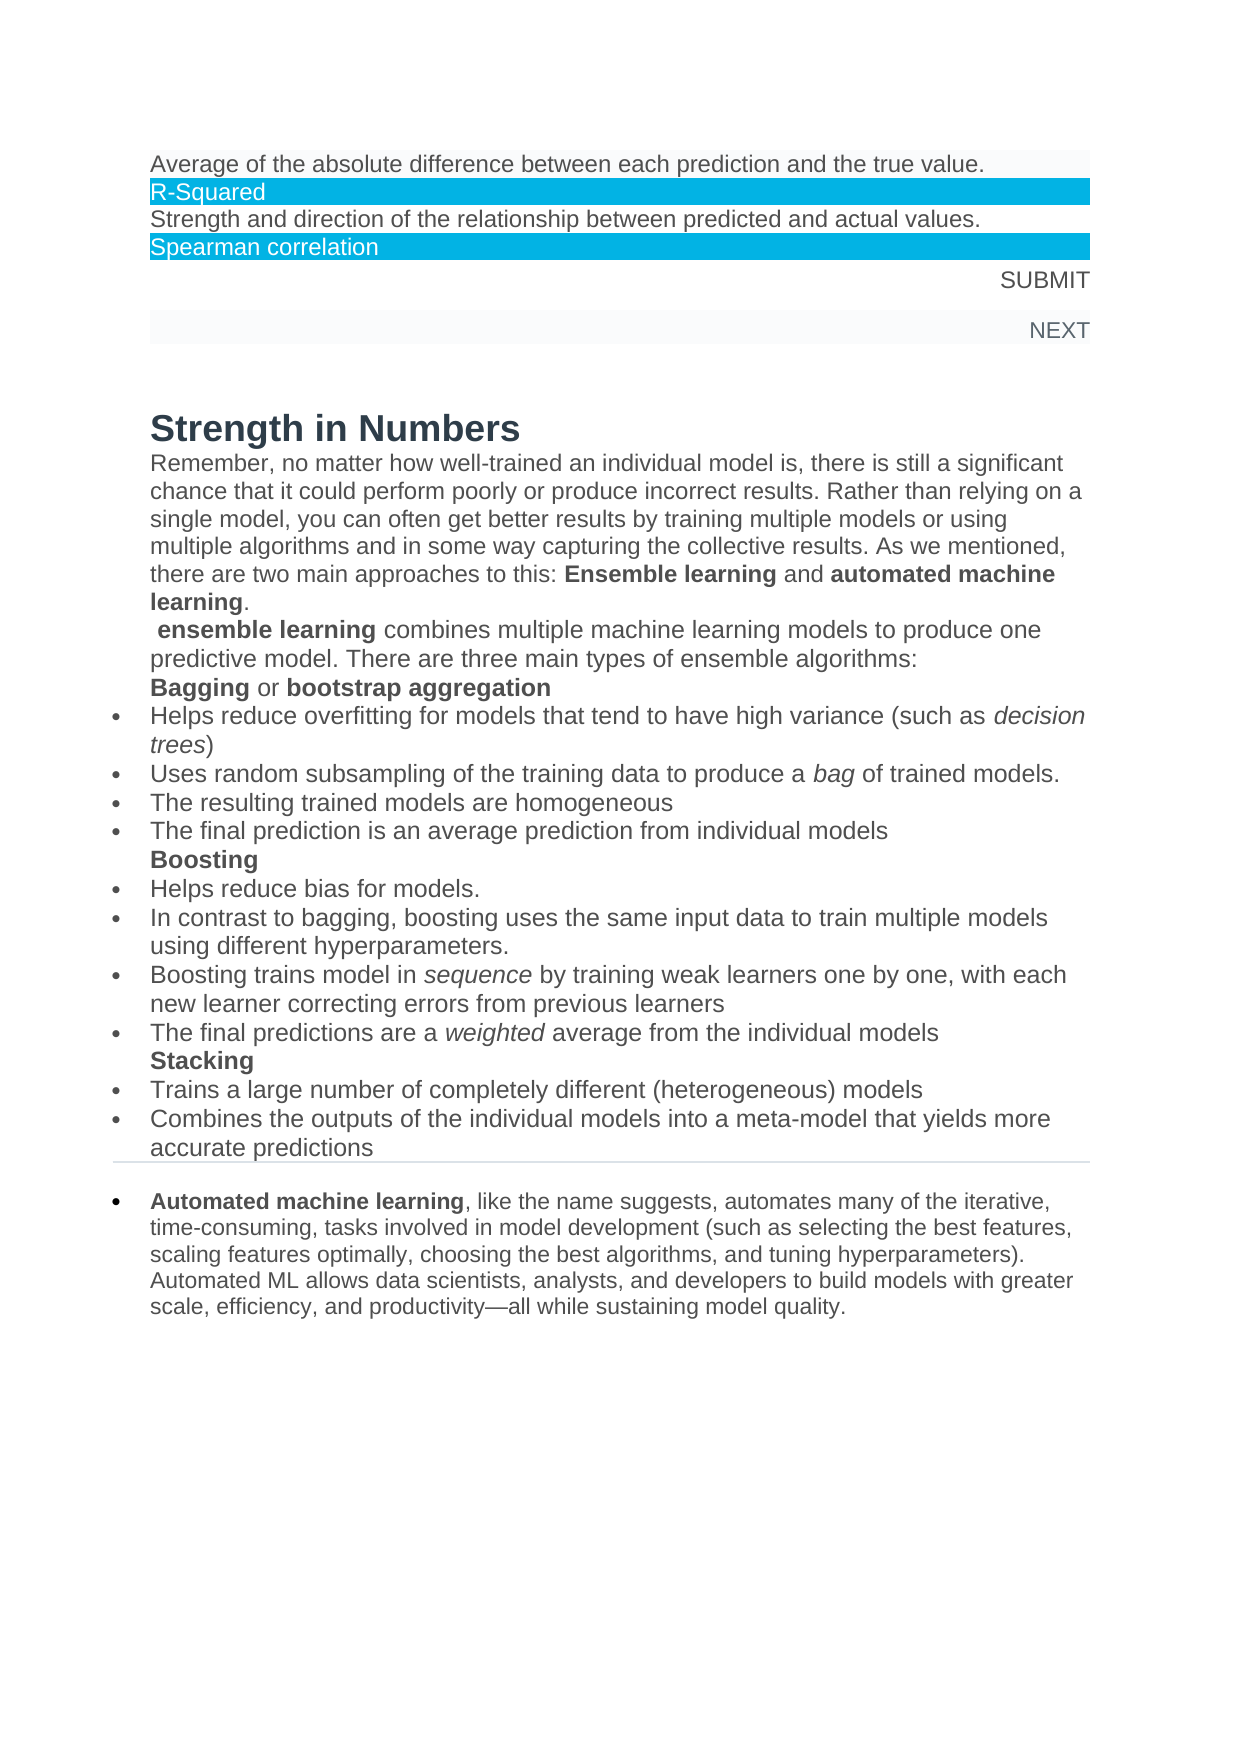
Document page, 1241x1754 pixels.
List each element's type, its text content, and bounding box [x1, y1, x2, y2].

list Trains a large number of completely different (heterogeneous) models [112, 1075, 1090, 1104]
list Helps reduce overfitting for models that tend to have high variance (such as decision trees) [112, 701, 1090, 759]
list Uses random subsampling of the training data to produce a bag of trained models. [112, 759, 1090, 787]
list Combines the outputs of the individual models into a meta-model that yields more accurate predictions [112, 1104, 1090, 1161]
subtitle Strength in Numbers [150, 406, 1090, 449]
text Spearman correlation [150, 233, 1090, 260]
list Boosting trains model in sequence by training weak learners one by one, with each new learner correcting errors from previous learners [112, 960, 1090, 1017]
text NEXT [150, 310, 1090, 344]
text ensemble learning combines multiple machine learning models to produce one predictive model. There are three main types of ensemble algorithms: [150, 615, 1090, 672]
text Bagging or bootstrap aggregation [150, 672, 1090, 701]
list Automated machine learning, like the name suggests, automates many of the iterative, time-consuming, tasks involved in model development (such as selecting the best features, scaling features optimally, choosing the best algorithms, and tuning hyperparameters). Automated ML allows data scientists, analysts, and developers to build models with greater scale, efficiency, and productivity—all while sustaining model quality. [112, 1162, 1090, 1319]
text Stacking [150, 1046, 1090, 1075]
text Boosting [150, 845, 1090, 874]
text Strength and direction of the relationship between predicted and actual values. [150, 205, 1090, 233]
list The final predictions are a weighted average from the individual models [112, 1017, 1090, 1046]
text R-Squared [150, 178, 1090, 205]
text SUBMIT [150, 260, 1090, 294]
list Helps reduce bias for models. [112, 874, 1090, 902]
list In contrast to bagging, boosting uses the same input data to train multiple models using different hyperparameters. [112, 902, 1090, 960]
text Remember, no matter how well-trained an individual model is, there is still a significant chance that it could perform poorly or produce incorrect results. Rather than relying on a single model, you can often get better results by training multiple models or using multiple algorithms and in some way capturing the collective results. As we mentioned, there are two main approaches to this: Ensemble learning and automated machine learning. [150, 449, 1090, 615]
text Average of the absolute difference between each prediction and the true value. [150, 150, 1090, 178]
list The resulting trained models are homogeneous [112, 787, 1090, 816]
list The final prediction is an average prediction from individual models [112, 816, 1090, 845]
